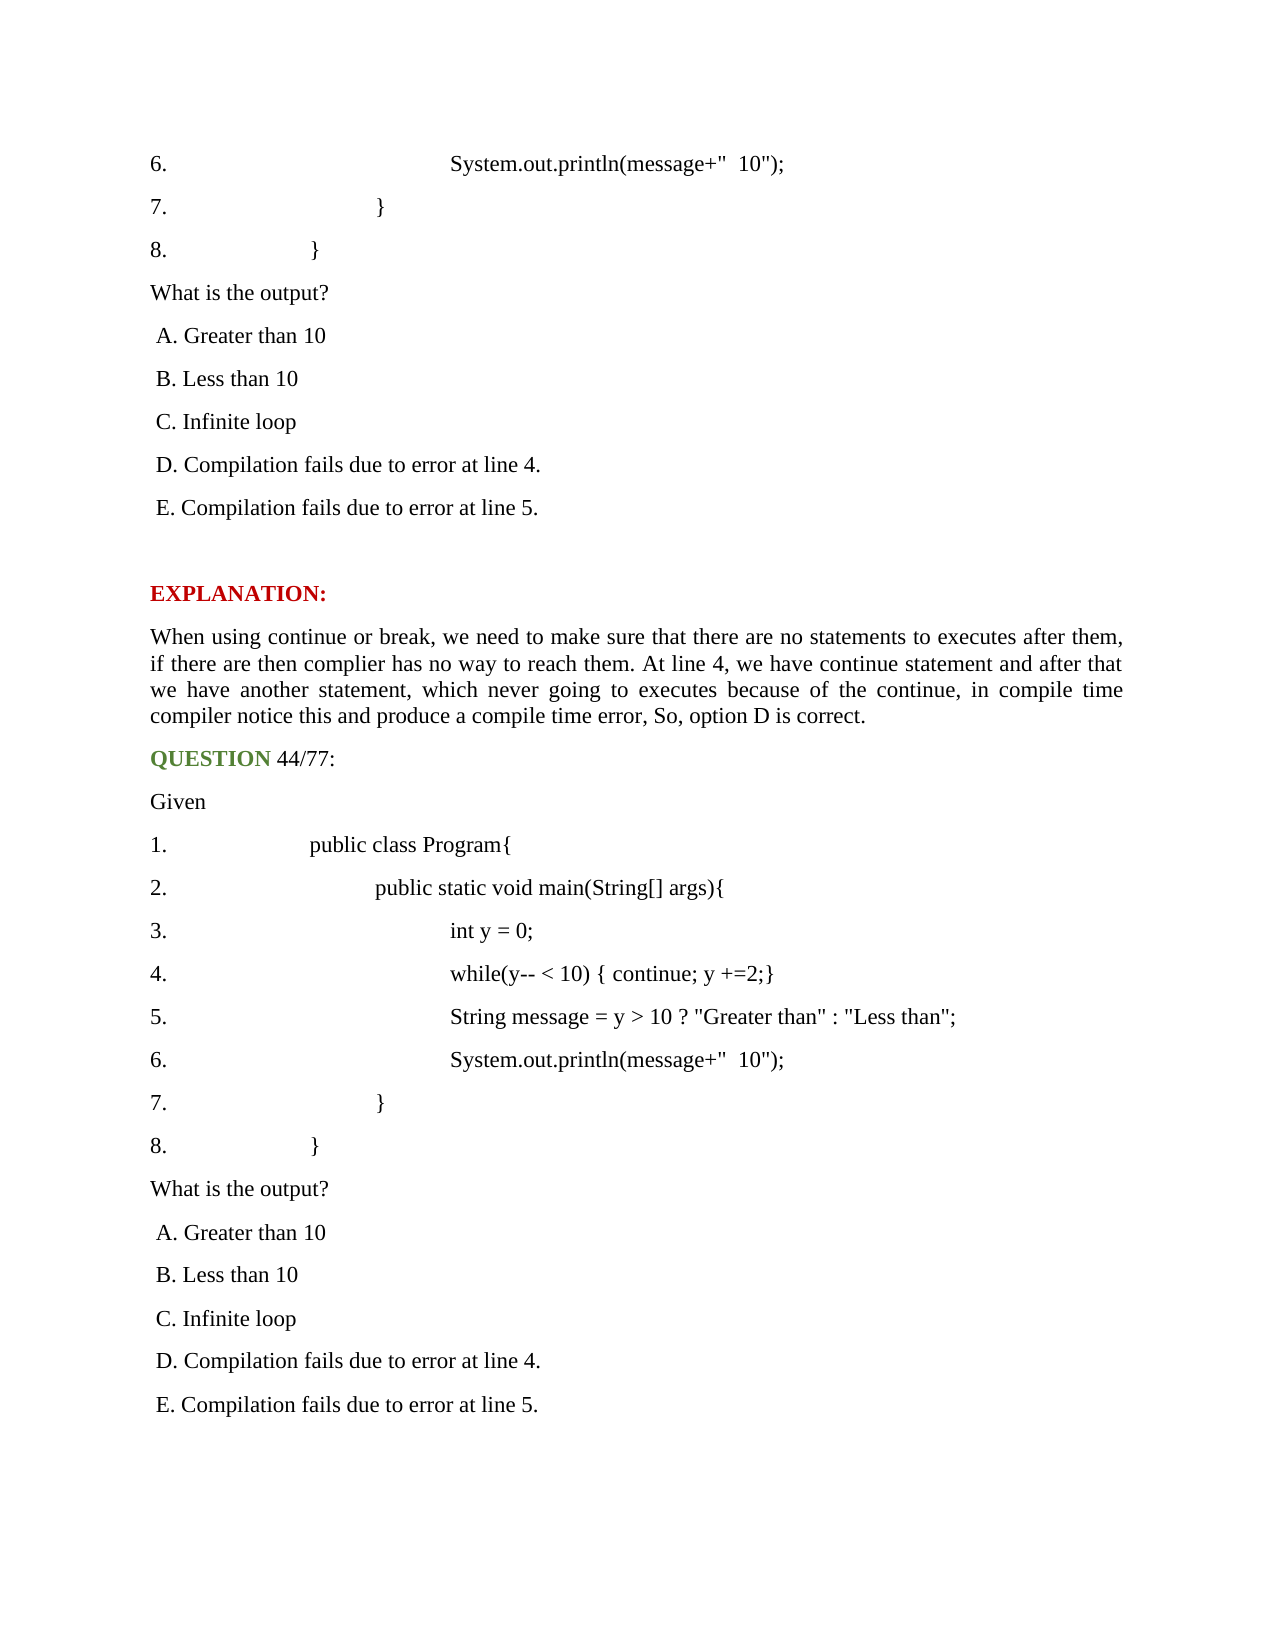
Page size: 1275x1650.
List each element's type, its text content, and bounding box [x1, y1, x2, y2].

text C. Infinite loop [150, 1304, 1125, 1331]
text B. Less than 10 [150, 365, 1125, 391]
text What is the output? [150, 279, 1125, 305]
text When using continue or break, we need to make sure that there are no statements to executes after them, if there are then complier has no way to reach them. At line 4, we have continue statement and after that we have another statement, which never going to executes because of the continue, in compile time compiler notice this and produce a compile time error, So, option D is correct. [150, 623, 1125, 729]
text 6. System.out.println(message+" 10"); [150, 1046, 1125, 1073]
text E. Compilation fails due to error at line 5. [150, 1391, 1125, 1417]
text 8. } [150, 1132, 1125, 1159]
text A. Greater than 10 [150, 322, 1125, 348]
text 3. int y = 0; [150, 917, 1125, 944]
text Given [150, 788, 1125, 815]
text 7. } [150, 193, 1125, 219]
text C. Infinite loop [150, 408, 1125, 434]
text D. Compilation fails due to error at line 4. [150, 451, 1125, 477]
text D. Compilation fails due to error at line 4. [150, 1348, 1125, 1374]
text 6. System.out.println(message+" 10"); [150, 150, 1125, 176]
text E. Compilation fails due to error at line 5. [150, 494, 1125, 521]
text 1. public class Program{ [150, 831, 1125, 858]
text 7. } [150, 1089, 1125, 1116]
text 4. while(y-- < 10) { continue; y +=2;} [150, 960, 1125, 987]
text 2. public static void main(String[] args){ [150, 874, 1125, 901]
text A. Greater than 10 [150, 1218, 1125, 1245]
text EXPLANATION: [150, 580, 1125, 607]
text 5. String message = y > 10 ? "Greater than" : "Less than"; [150, 1003, 1125, 1030]
text What is the output? [150, 1176, 1125, 1202]
text QUESTION 44/77: [150, 745, 1125, 772]
text 8. } [150, 236, 1125, 262]
text B. Less than 10 [150, 1262, 1125, 1288]
